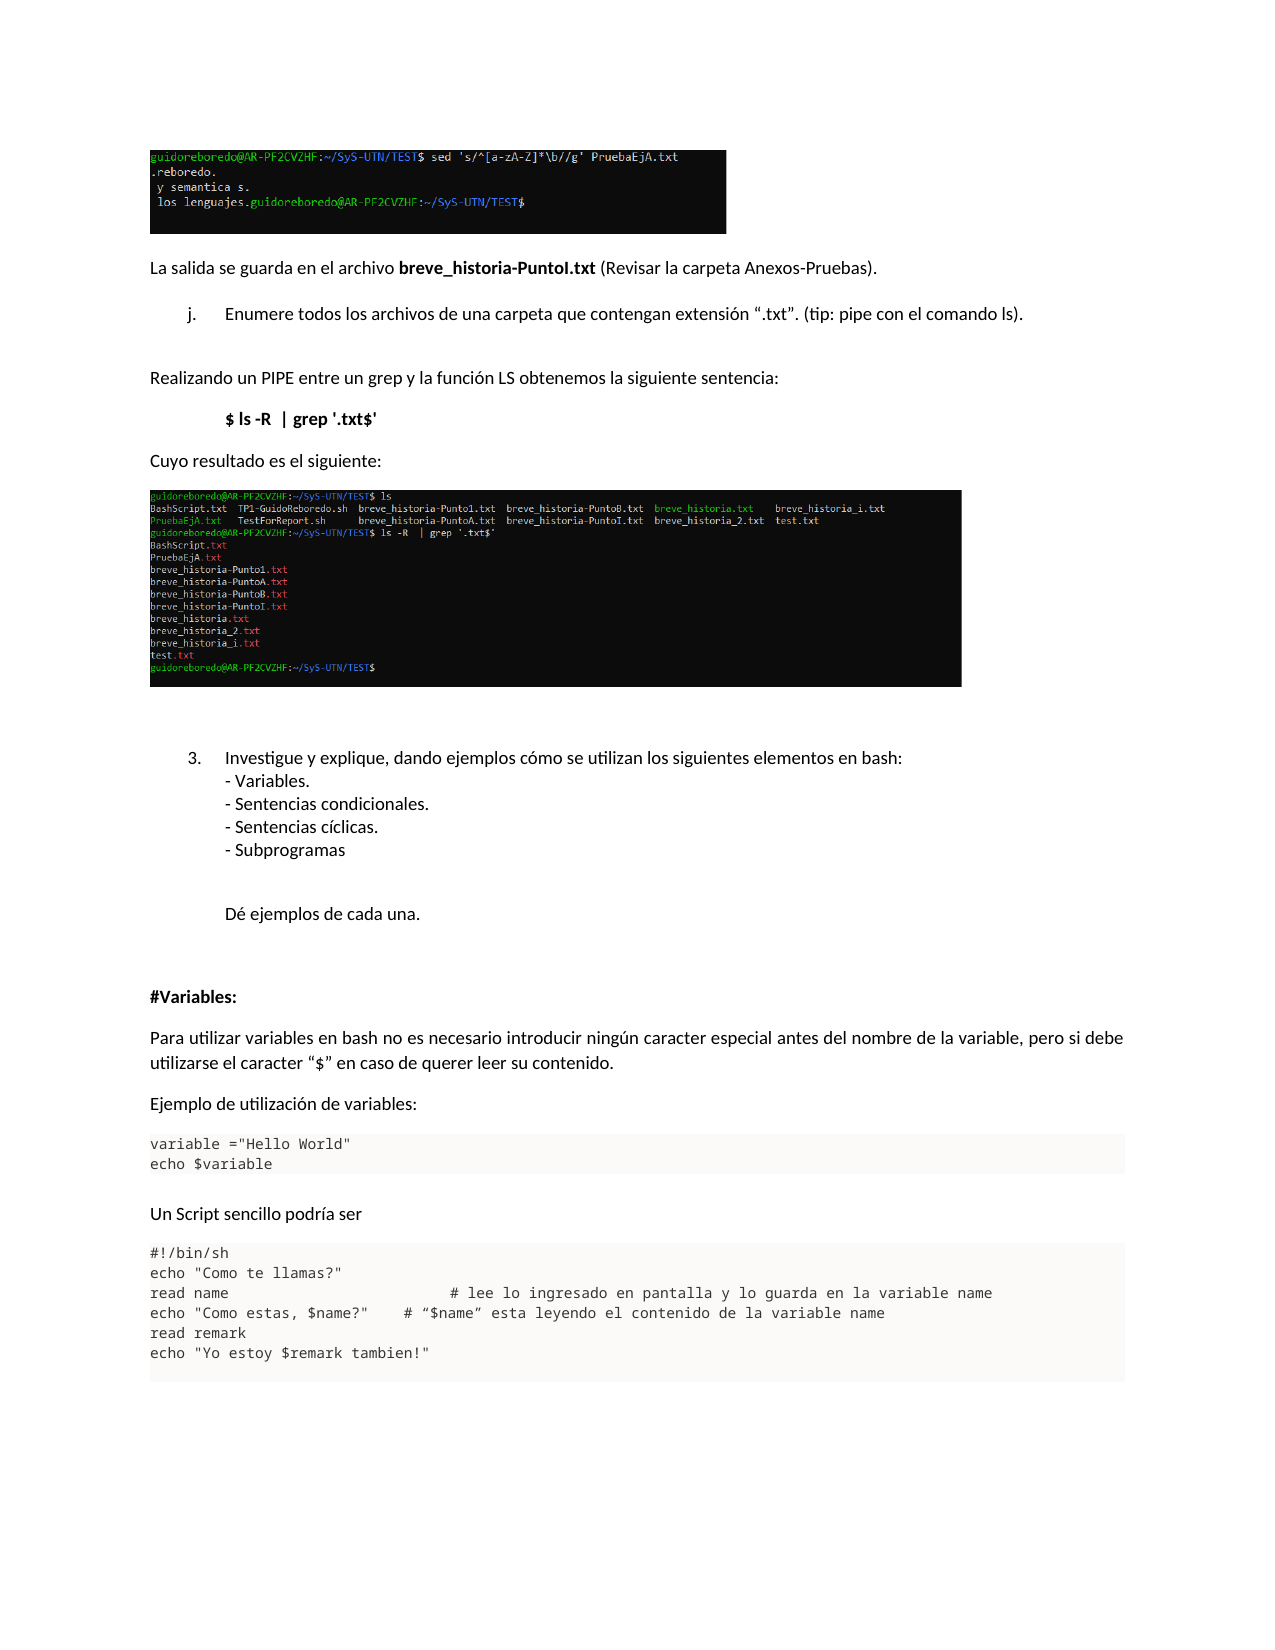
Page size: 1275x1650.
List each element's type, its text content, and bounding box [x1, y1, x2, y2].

text - Variables. [150, 769, 1125, 792]
picture [150, 150, 727, 234]
text Realizando un PIPE entre un grep y la función LS obtenemos la siguiente sentencia: [150, 366, 1125, 389]
text #Variables: [150, 985, 1125, 1008]
text variable ="Hello World" [150, 1134, 1125, 1154]
text read name # lee lo ingresado en pantalla y lo guarda en la variable name [150, 1283, 1125, 1303]
text echo "Como te llamas?" [150, 1263, 1125, 1283]
text read remark [150, 1323, 1125, 1342]
text Un Script sencillo podría ser [150, 1202, 1125, 1224]
list Enumere todos los archivos de una carpeta que contengan extensión “.txt”. (tip: pipe con el comando ls). [187, 302, 1125, 325]
text echo $variable [150, 1154, 1125, 1174]
text #!/bin/sh [150, 1243, 1125, 1263]
list Investigue y explique, dando ejemplos cómo se utilizan los siguientes elementos en bash: [187, 746, 1125, 769]
text $ ls -R | grep '.txt$' [150, 407, 1125, 430]
text La salida se guarda en el archivo breve_historia-PuntoI.txt (Revisar la carpeta Anexos-Pruebas). [150, 256, 1125, 279]
text Ejemplo de utilización de variables: [150, 1092, 1125, 1115]
text Cuyo resultado es el siguiente: [150, 449, 1125, 472]
text Para utilizar variables en bash no es necesario introducir ningún caracter especial antes del nombre de la variable, pero si debe utilizarse el caracter “$” en caso de querer leer su contenido. [150, 1026, 1125, 1074]
picture [150, 490, 962, 687]
text echo "Como estas, $name?" # “$name” esta leyendo el contenido de la variable name [150, 1303, 1125, 1323]
text echo "Yo estoy $remark tambien!" [150, 1342, 1125, 1362]
text - Subprogramas [150, 838, 1125, 861]
text - Sentencias condicionales. [150, 792, 1125, 815]
text - Sentencias cíclicas. [150, 815, 1125, 838]
text Dé ejemplos de cada una. [150, 902, 1125, 925]
